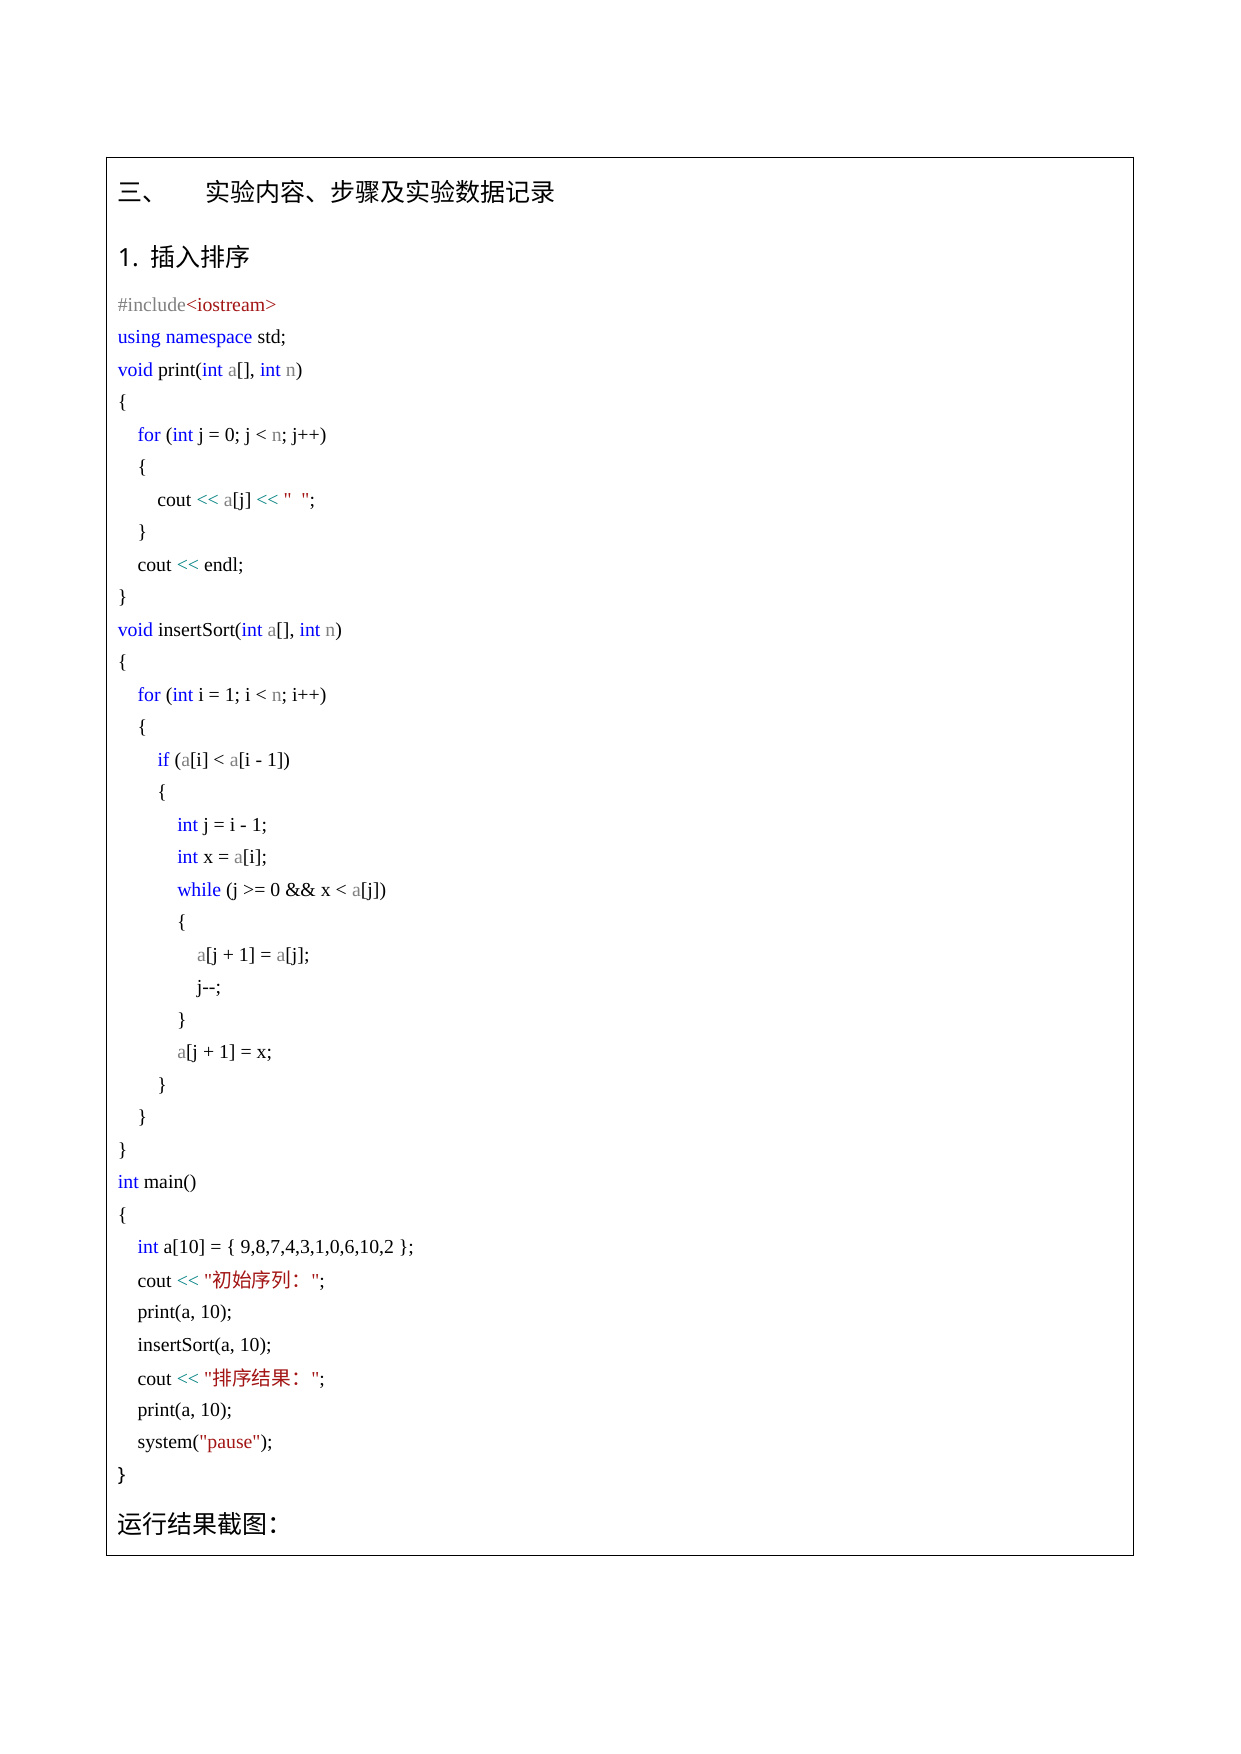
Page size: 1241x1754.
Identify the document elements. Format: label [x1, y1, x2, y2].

table_cell [107, 158, 1133, 1555]
